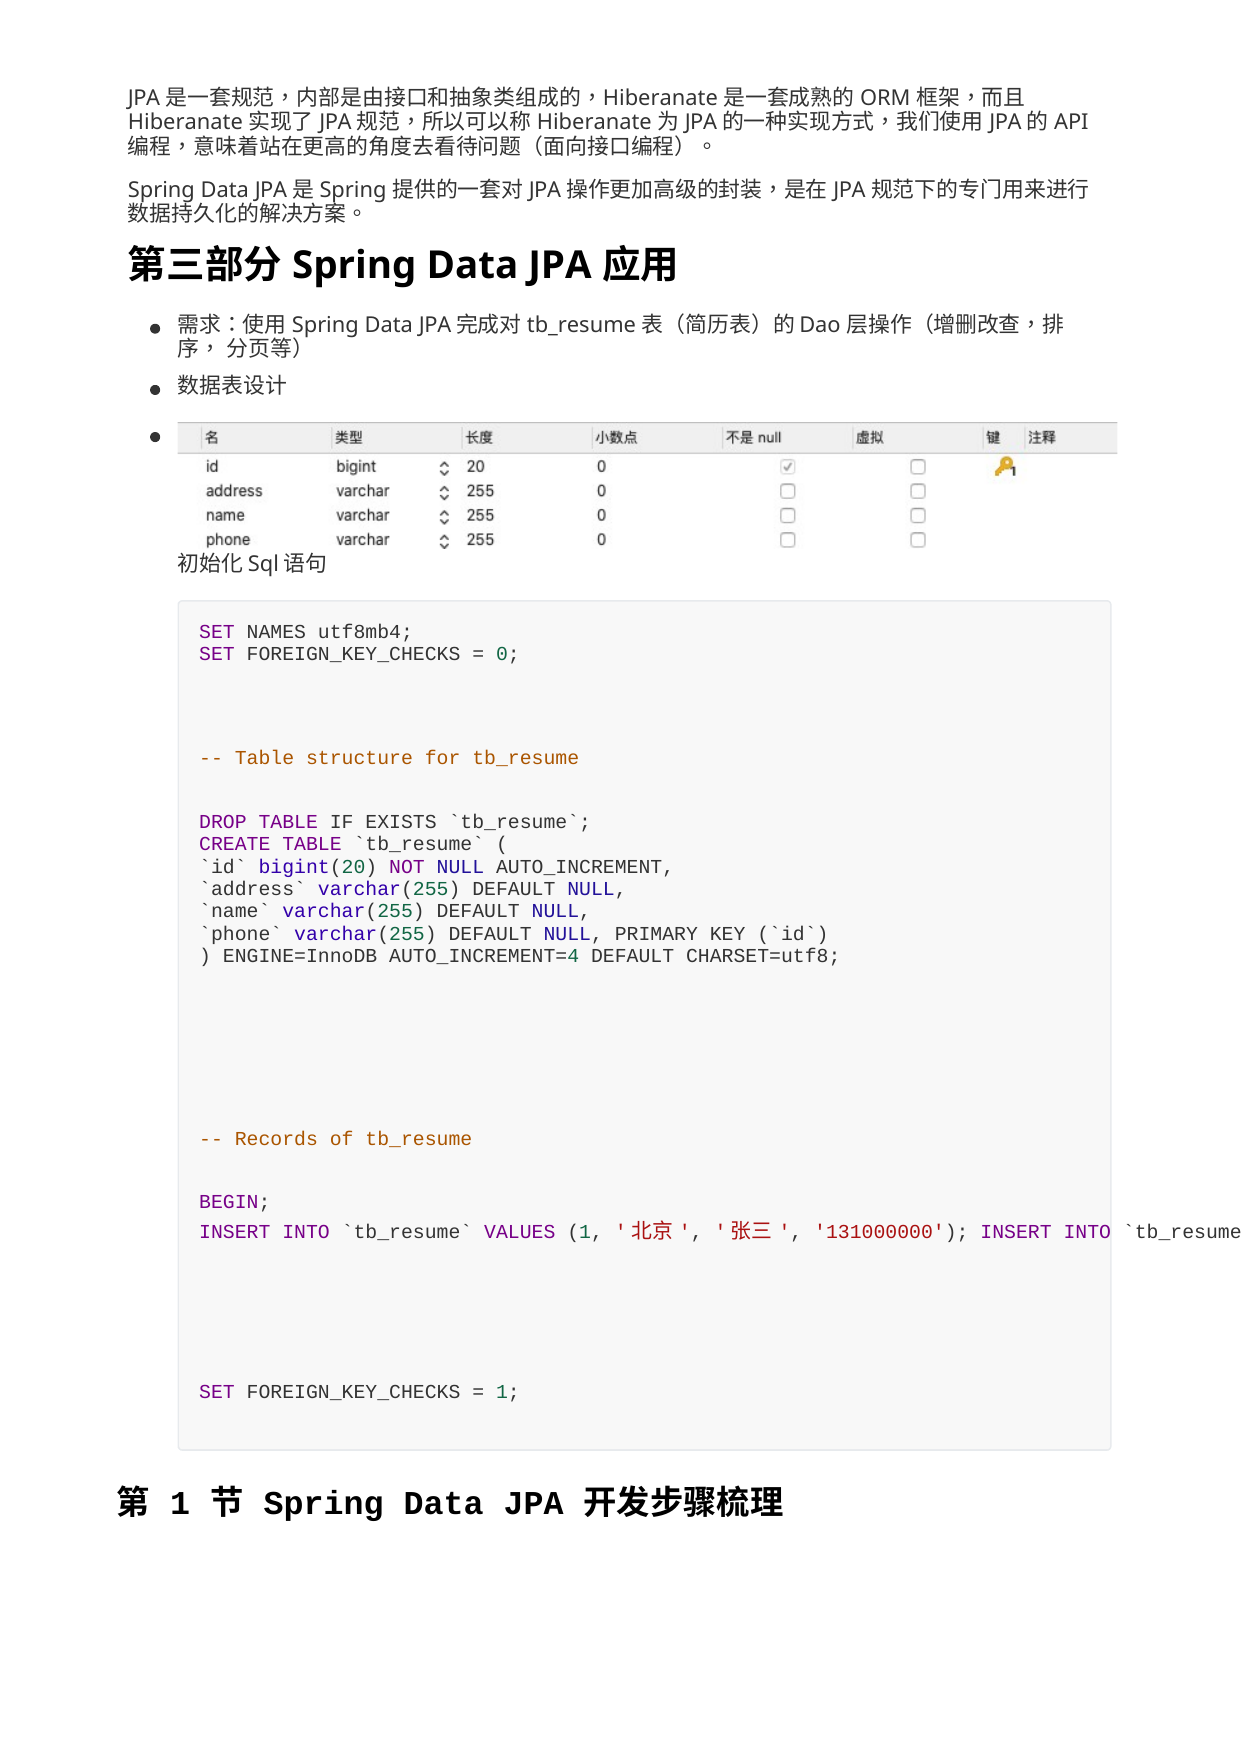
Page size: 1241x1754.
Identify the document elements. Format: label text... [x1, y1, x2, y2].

subtitle 第三部分 Spring Data JPA 应⽤ [128, 238, 1123, 290]
text Spring Data JPA 是 Spring 提供的⼀套对 JPA 操作更加⾼级的封装，是在 JPA 规范下的专⻔⽤来进⾏数据持久化的解决⽅案。 [128, 177, 1107, 228]
subtitle 第 1 节 Spring Data JPA 开发步骤梳理 [117, 1487, 1123, 1524]
text 数据表设计 [178, 370, 1123, 400]
text 需求：使⽤ Spring Data JPA 完成对 tb_resume 表（简历表）的Dao 层操作（增删改查，排序， 分⻚等） [178, 312, 1101, 363]
picture [177, 422, 1118, 549]
text JPA 是⼀套规范，内部是由接⼝和抽象类组成的，Hiberanate 是⼀套成熟的 ORM 框架，⽽且Hiberanate 实现了 JPA 规范，所以可以称 Hiberanate 为 JPA 的⼀种实现⽅式，我们使⽤ JPA 的 API 编程，意味着站在更⾼的⻆度去看待问题（⾯向接⼝编程）。 [128, 85, 1112, 161]
